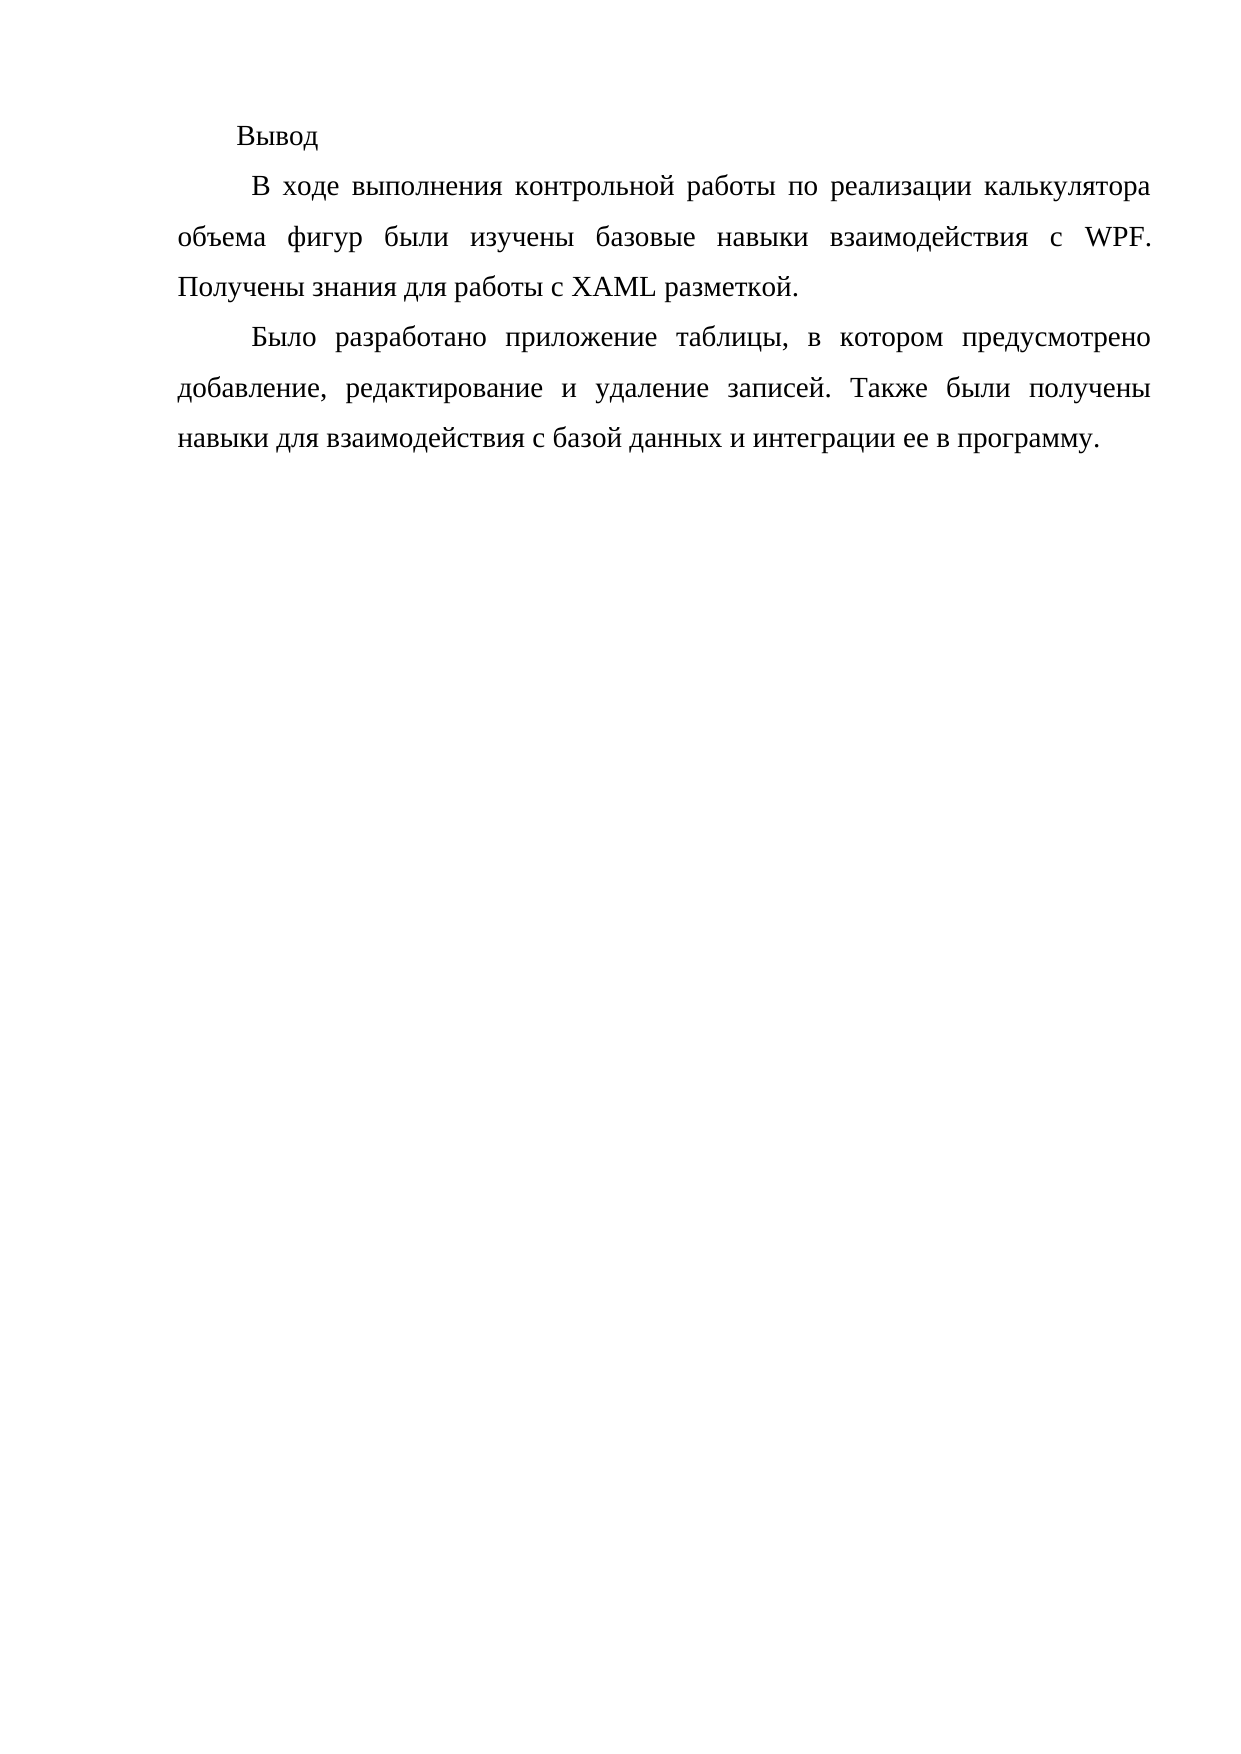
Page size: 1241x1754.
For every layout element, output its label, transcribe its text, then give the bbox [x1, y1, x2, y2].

text Было разработано приложение таблицы, в котором предусмотрено добавление, редактирование и удаление записей. Также были получены навыки для взаимодействия с базой данных и интеграции ее в программу. [177, 319, 1152, 453]
text Вывод [177, 118, 1152, 152]
text В ходе выполнения контрольной работы по реализации калькулятора объема фигур были изучены базовые навыки взаимодействия с WPF. Получены знания для работы с XAML разметкой. [177, 168, 1152, 303]
